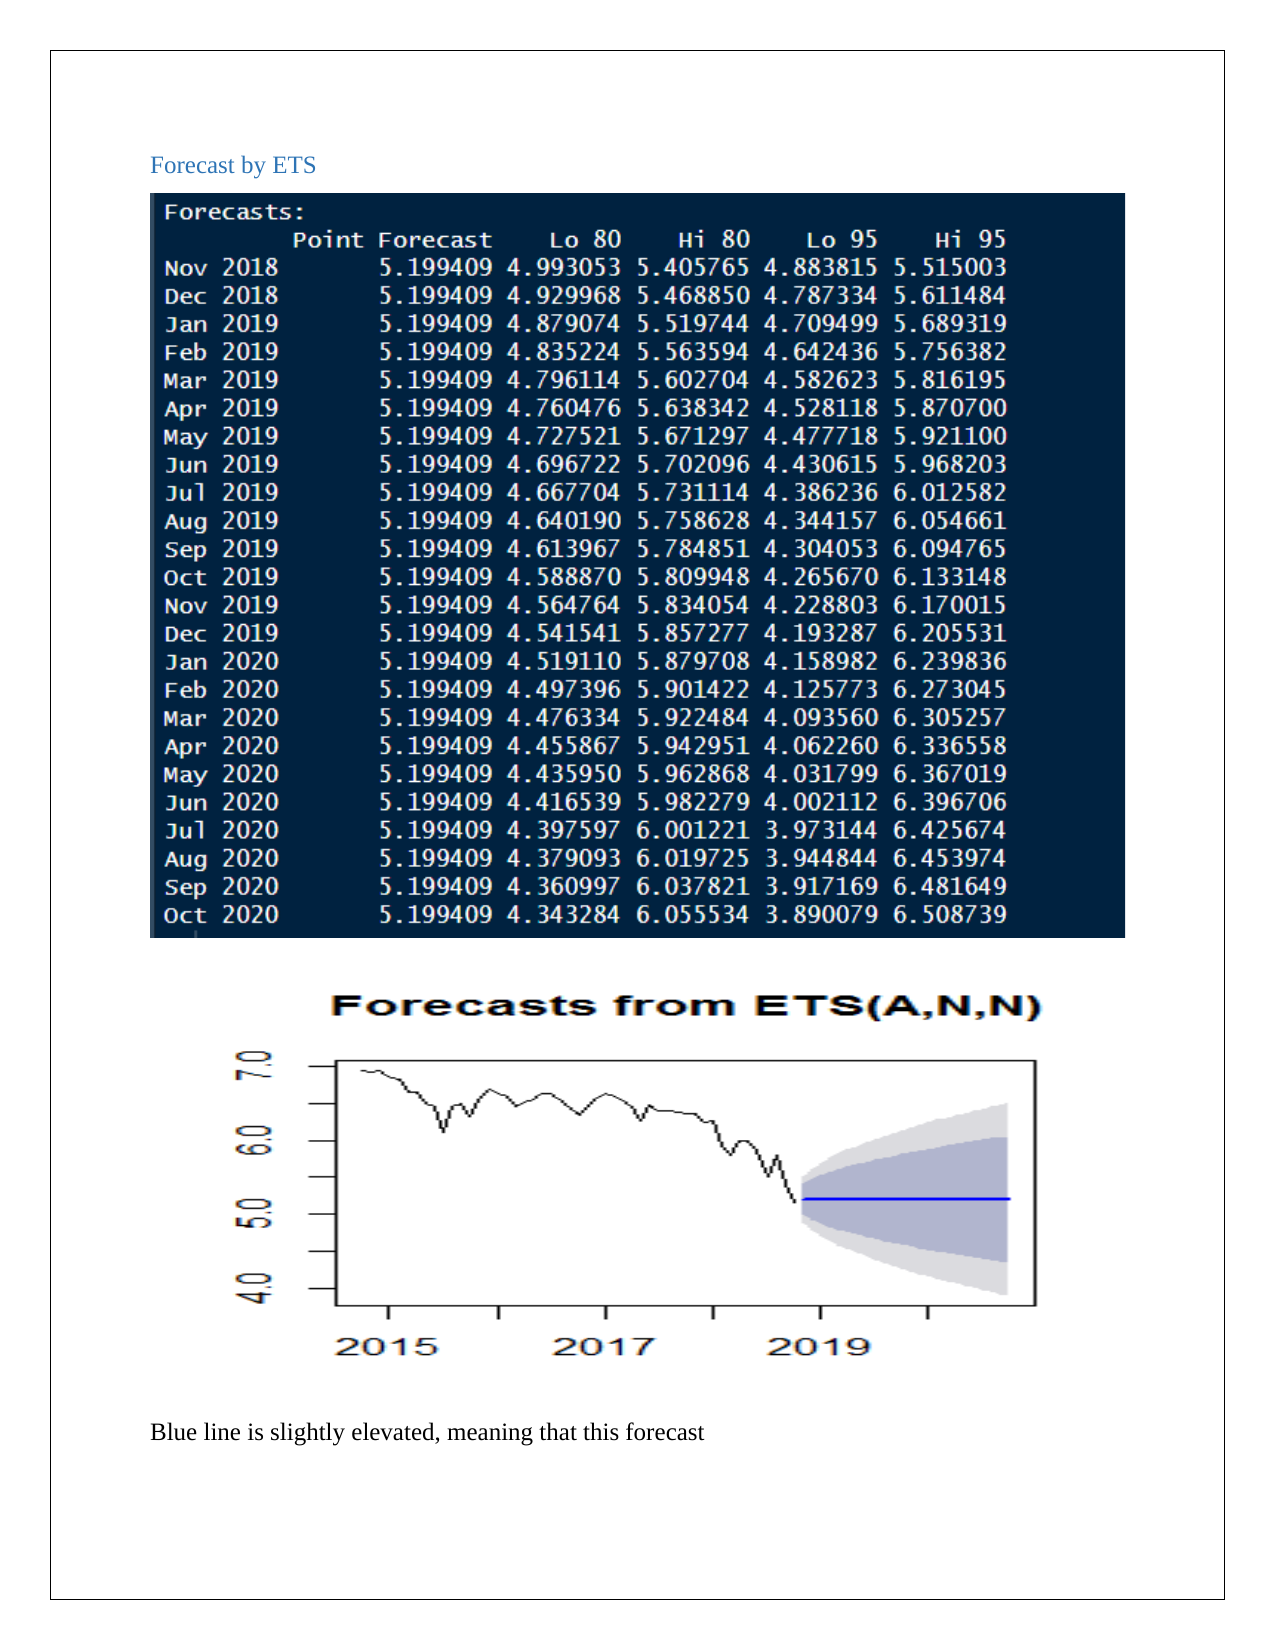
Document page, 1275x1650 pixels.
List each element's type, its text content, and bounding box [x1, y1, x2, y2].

picture [150, 968, 1110, 1387]
subtitle Forecast by ETS [150, 150, 1125, 179]
picture [150, 193, 1125, 938]
text Blue line is slightly elevated, meaning that this forecast [150, 1417, 1125, 1446]
